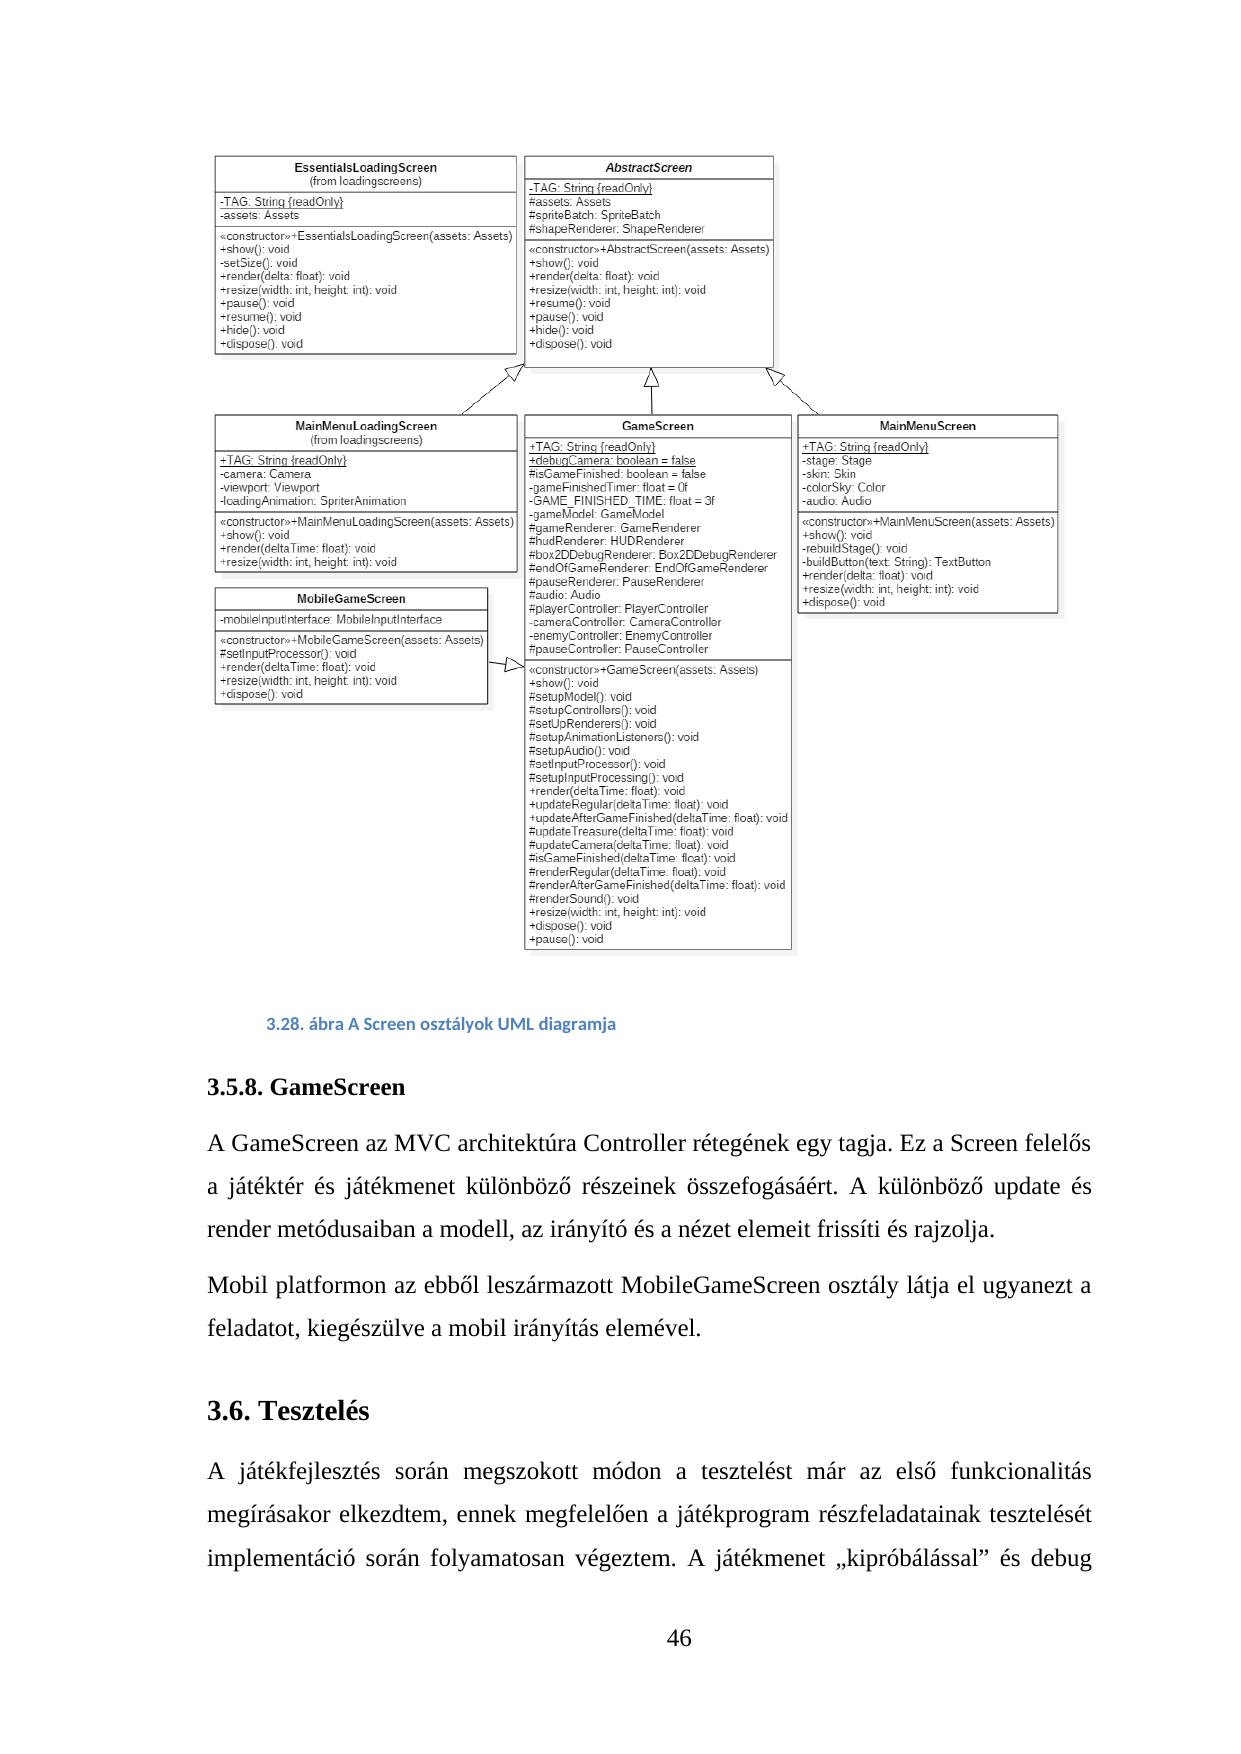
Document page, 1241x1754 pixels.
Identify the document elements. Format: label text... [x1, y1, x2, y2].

subtitle Tesztelés [207, 1393, 1092, 1427]
text A GameScreen az MVC architektúra Controller rétegének egy tagja. Ez a Screen felelős a játéktér és játékmenet különböző részeinek összefogásáért. A különböző update és render metódusaiban a modell, az irányító és a nézet elemeit frissíti és rajzolja. [207, 1128, 1092, 1243]
text Mobil platformon az ebből leszármazott MobileGameScreen osztály látja el ugyanezt a feladatot, kiegészülve a mobil irányítás elemével. [207, 1270, 1092, 1342]
picture [206, 147, 1093, 985]
subtitle GameScreen [207, 1072, 1092, 1101]
